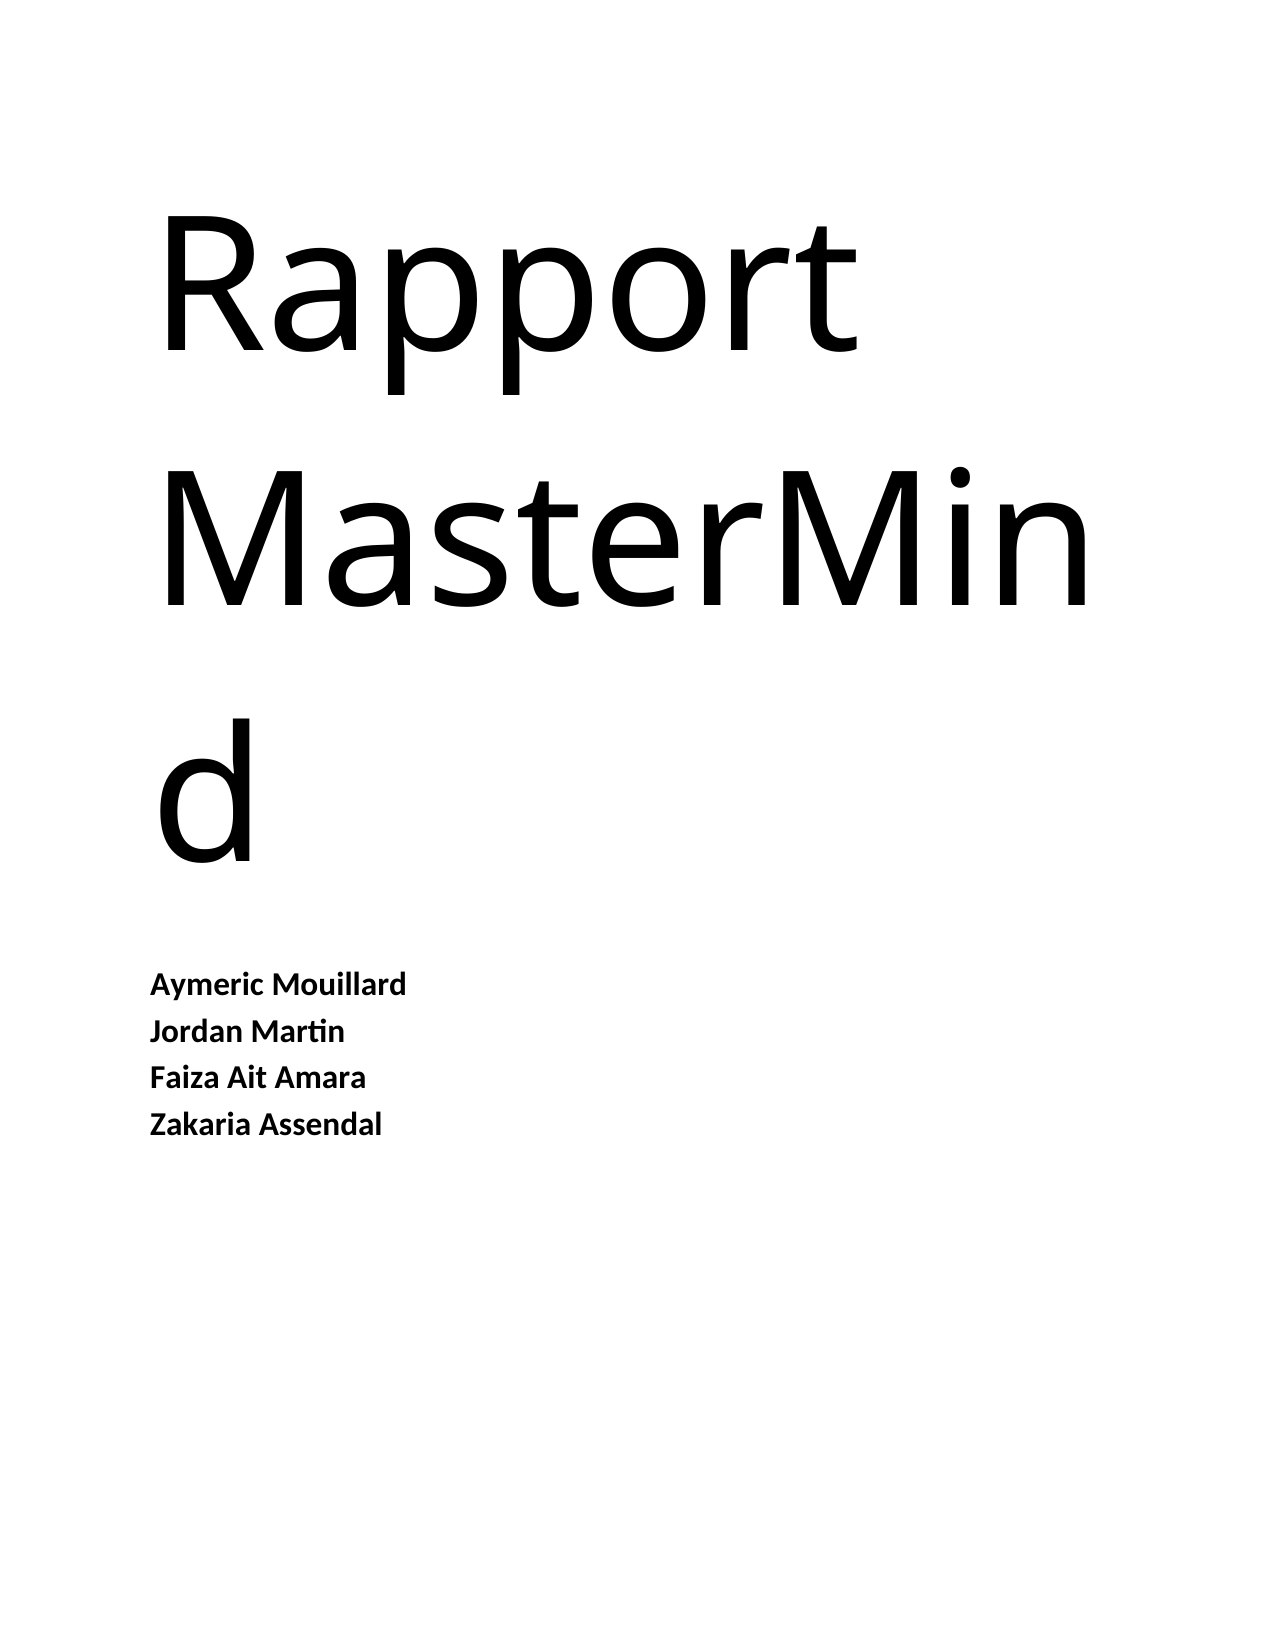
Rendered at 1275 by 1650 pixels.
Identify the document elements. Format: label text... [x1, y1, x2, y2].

text Jordan Martin [150, 1010, 1125, 1051]
text Zakaria Assendal [150, 1103, 1125, 1144]
title Rapport [150, 150, 1125, 405]
text Faiza Ait Amara [150, 1057, 1125, 1097]
title MasterMind [150, 405, 1125, 916]
text Aymeric Mouillard [150, 963, 1125, 1004]
